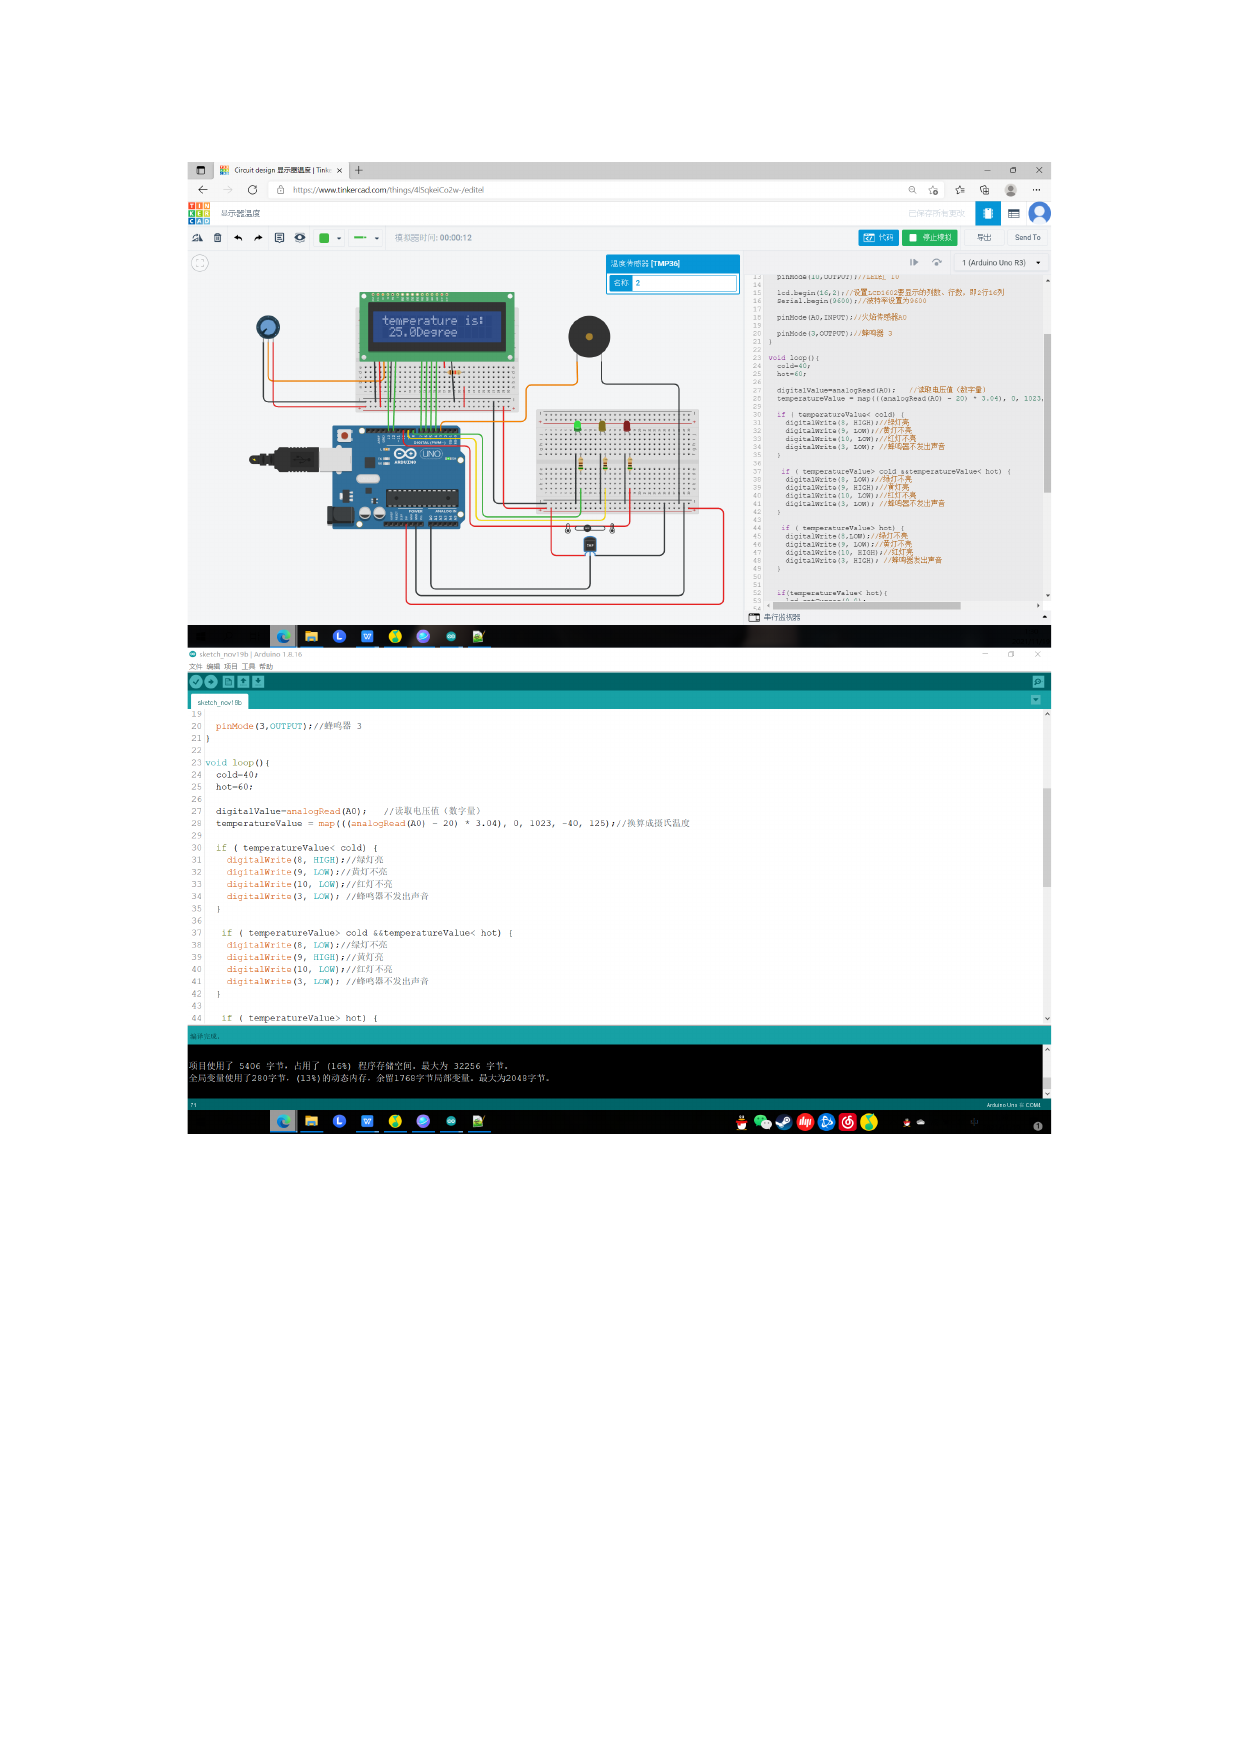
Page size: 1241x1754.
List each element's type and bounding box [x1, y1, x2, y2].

picture [187, 162, 1052, 1134]
